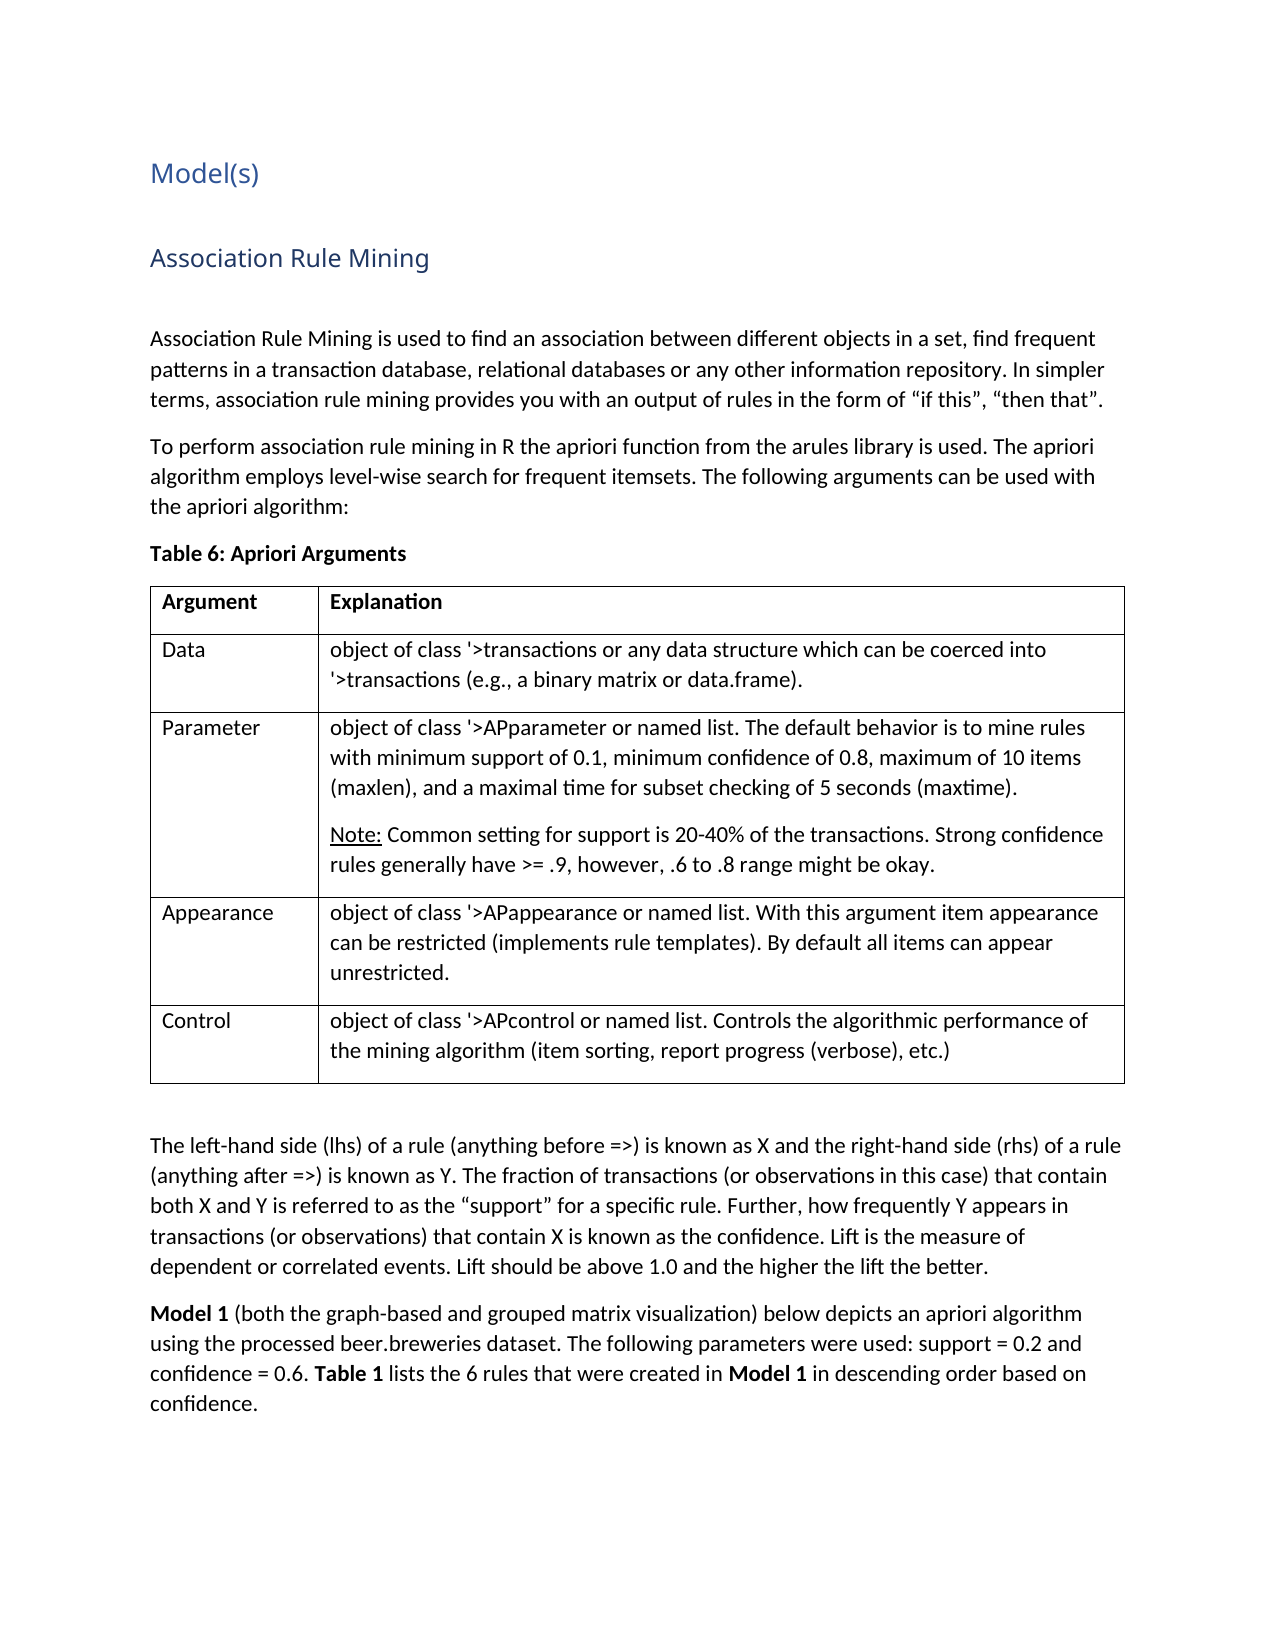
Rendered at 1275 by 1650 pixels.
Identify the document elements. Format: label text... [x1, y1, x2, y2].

text Table 6: Apriori Arguments [150, 539, 1125, 567]
table_cell object of class '>APcontrol or named list. Controls the algorithmic performance of the mining algorithm (item sorting, report progress (verbose), etc.) [319, 1006, 1124, 1083]
table_cell Data [151, 635, 318, 712]
table_cell Appearance [151, 898, 318, 1005]
table_cell object of class '>APappearance or named list. With this argument item appearance can be restricted (implements rule templates). By default all items can appear unrestricted. [319, 898, 1124, 1005]
subtitle Association Rule Mining [150, 241, 1125, 275]
table_cell Parameter [151, 713, 318, 897]
text The left-hand side (lhs) of a rule (anything before =>) is known as X and the right-hand side (rhs) of a rule (anything after =>) is known as Y. The fraction of transactions (or observations in this case) that contain both X and Y is referred to as the “support” for a specific rule. Further, how frequently Y appears in transactions (or observations) that contain X is known as the confidence. Lift is the measure of dependent or correlated events. Lift should be above 1.0 and the higher the lift the better. [150, 1131, 1125, 1280]
table_cell object of class '>transactions or any data structure which can be coerced into '>transactions (e.g., a binary matrix or data.frame). [319, 635, 1124, 712]
text Association Rule Mining is used to find an association between different objects in a set, find frequent patterns in a transaction database, relational databases or any other information repository. In simpler terms, association rule mining provides you with an output of rules in the form of “if this”, “then that”. [150, 324, 1125, 413]
subtitle Model(s) [150, 154, 1125, 191]
table_header Argument [151, 587, 318, 634]
text Model 1 (both the graph-based and grouped matrix visualization) below depicts an apriori algorithm using the processed beer.breweries dataset. The following parameters were used: support = 0.2 and confidence = 0.6. Table 1 lists the 6 rules that were created in Model 1 in descending order based on confidence. [150, 1299, 1125, 1418]
table_cell Control [151, 1006, 318, 1083]
text To perform association rule mining in R the apriori function from the arules library is used. The apriori algorithm employs level-wise search for frequent itemsets. The following arguments can be used with the apriori algorithm: [150, 432, 1125, 520]
table_header Explanation [319, 587, 1124, 634]
table_cell object of class '>APparameter or named list. The default behavior is to mine rules with minimum support of 0.1, minimum confidence of 0.8, maximum of 10 items (maxlen), and a maximal time for subset checking of 5 seconds (maxtime). Note: Common setting for support is 20-40% of the transactions. Strong confidence rules generally have >= .9, however, .6 to .8 range might be okay. [319, 713, 1124, 897]
